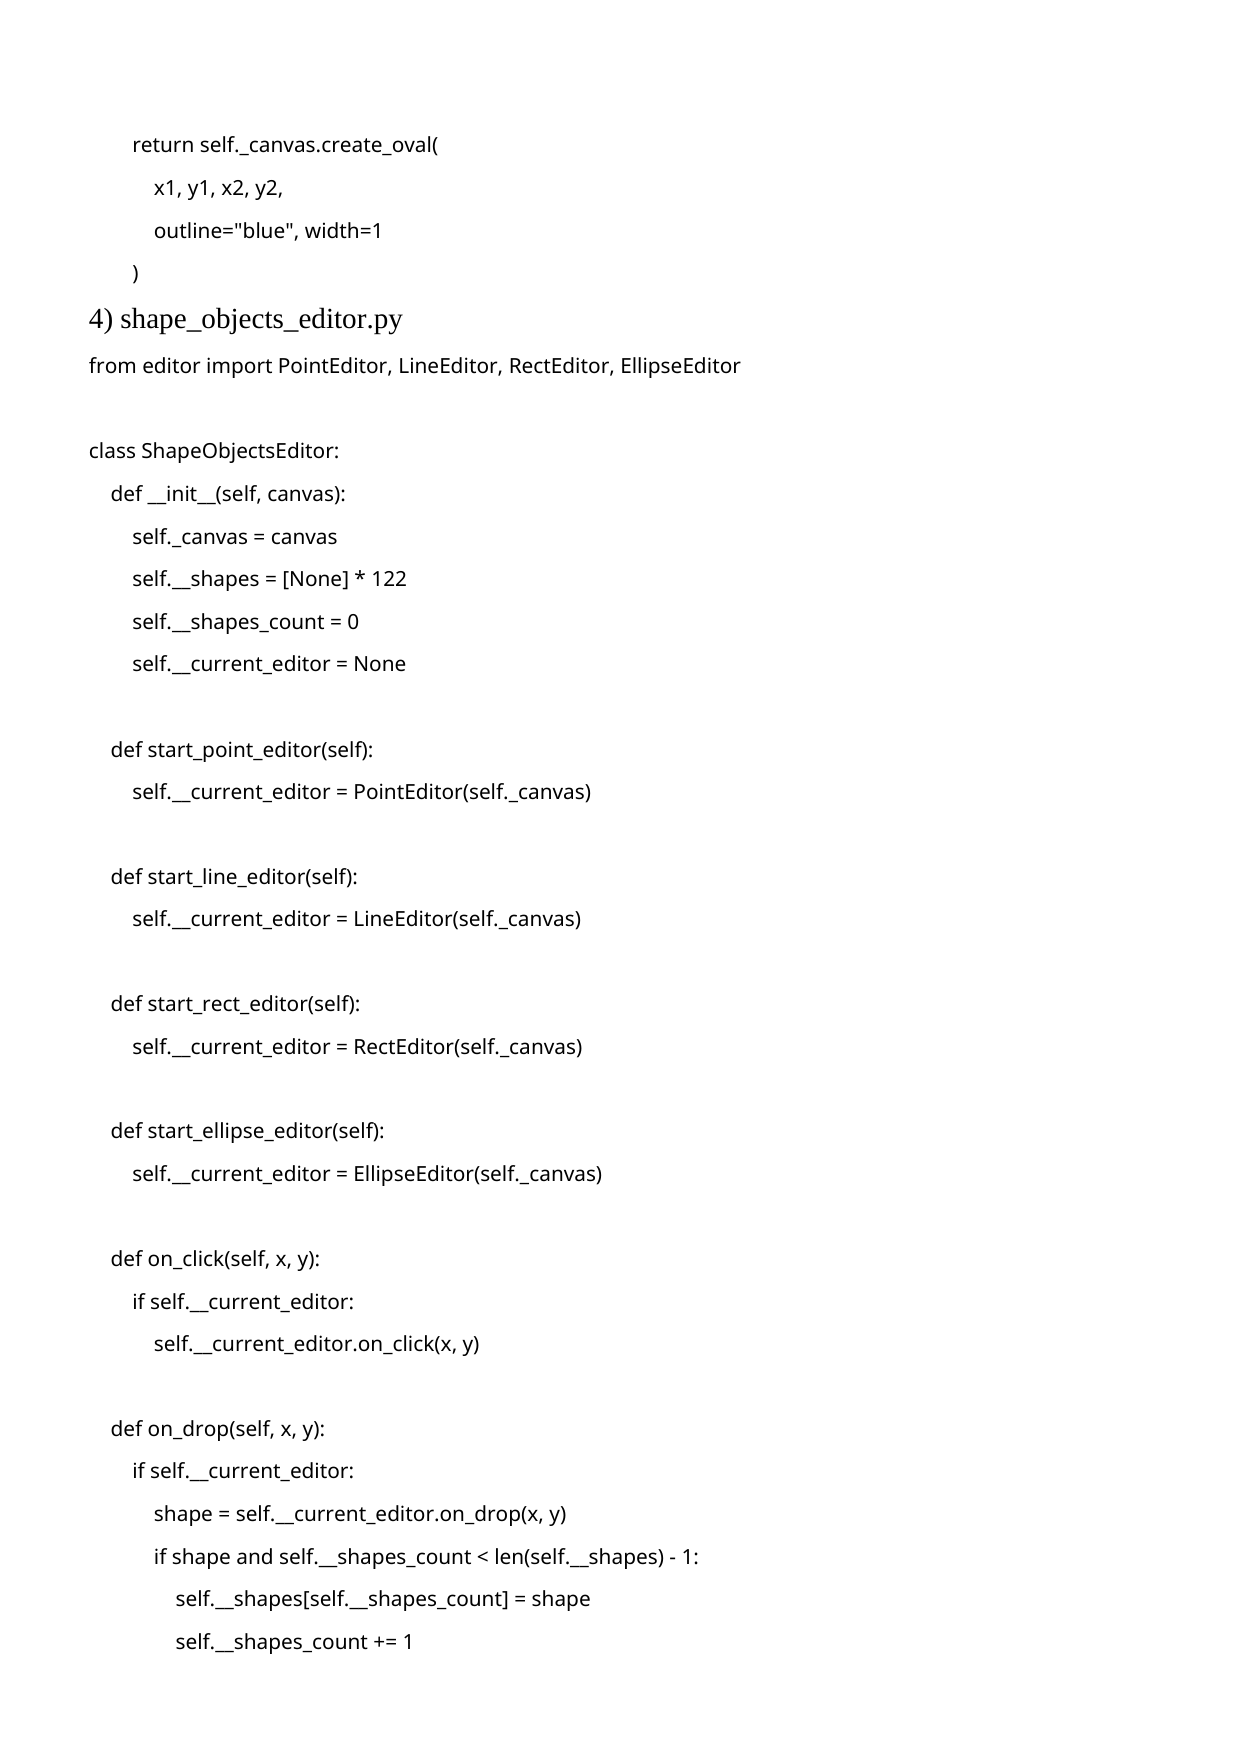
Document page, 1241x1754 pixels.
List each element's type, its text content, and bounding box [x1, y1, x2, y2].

text self.__shapes = [None] * 122 [89, 564, 1169, 593]
text def on_click(self, x, y): [89, 1244, 1169, 1273]
text shape = self.__current_editor.on_drop(x, y) [89, 1499, 1169, 1528]
text return self._canvas.create_oval( [89, 131, 1169, 159]
text 4) shape_objects_editor.py [89, 301, 1169, 334]
text x1, y1, x2, y2, [89, 173, 1169, 202]
text self.__current_editor.on_click(x, y) [89, 1329, 1169, 1358]
text from editor import PointEditor, LineEditor, RectEditor, EllipseEditor [89, 351, 1169, 380]
text outline="blue", width=1 [89, 216, 1169, 244]
text self.__shapes[self.__shapes_count] = shape [89, 1584, 1169, 1613]
text self.__shapes_count += 1 [89, 1627, 1169, 1655]
text def __init__(self, canvas): [89, 479, 1169, 508]
text self.__current_editor = PointEditor(self._canvas) [89, 777, 1169, 806]
text self.__current_editor = RectEditor(self._canvas) [89, 1032, 1169, 1060]
text def start_point_editor(self): [89, 735, 1169, 763]
text self.__shapes_count = 0 [89, 607, 1169, 635]
text if self.__current_editor: [89, 1457, 1169, 1485]
text self.__current_editor = LineEditor(self._canvas) [89, 904, 1169, 933]
text self._canvas = canvas [89, 522, 1169, 550]
text def start_rect_editor(self): [89, 989, 1169, 1018]
text if self.__current_editor: [89, 1287, 1169, 1315]
text if shape and self.__shapes_count < len(self.__shapes) - 1: [89, 1542, 1169, 1570]
text def start_ellipse_editor(self): [89, 1116, 1169, 1145]
text def start_line_editor(self): [89, 862, 1169, 890]
text ) [89, 258, 1169, 287]
text class ShapeObjectsEditor: [89, 437, 1169, 465]
text self.__current_editor = EllipseEditor(self._canvas) [89, 1159, 1169, 1187]
text def on_drop(self, x, y): [89, 1414, 1169, 1442]
text self.__current_editor = None [89, 649, 1169, 678]
